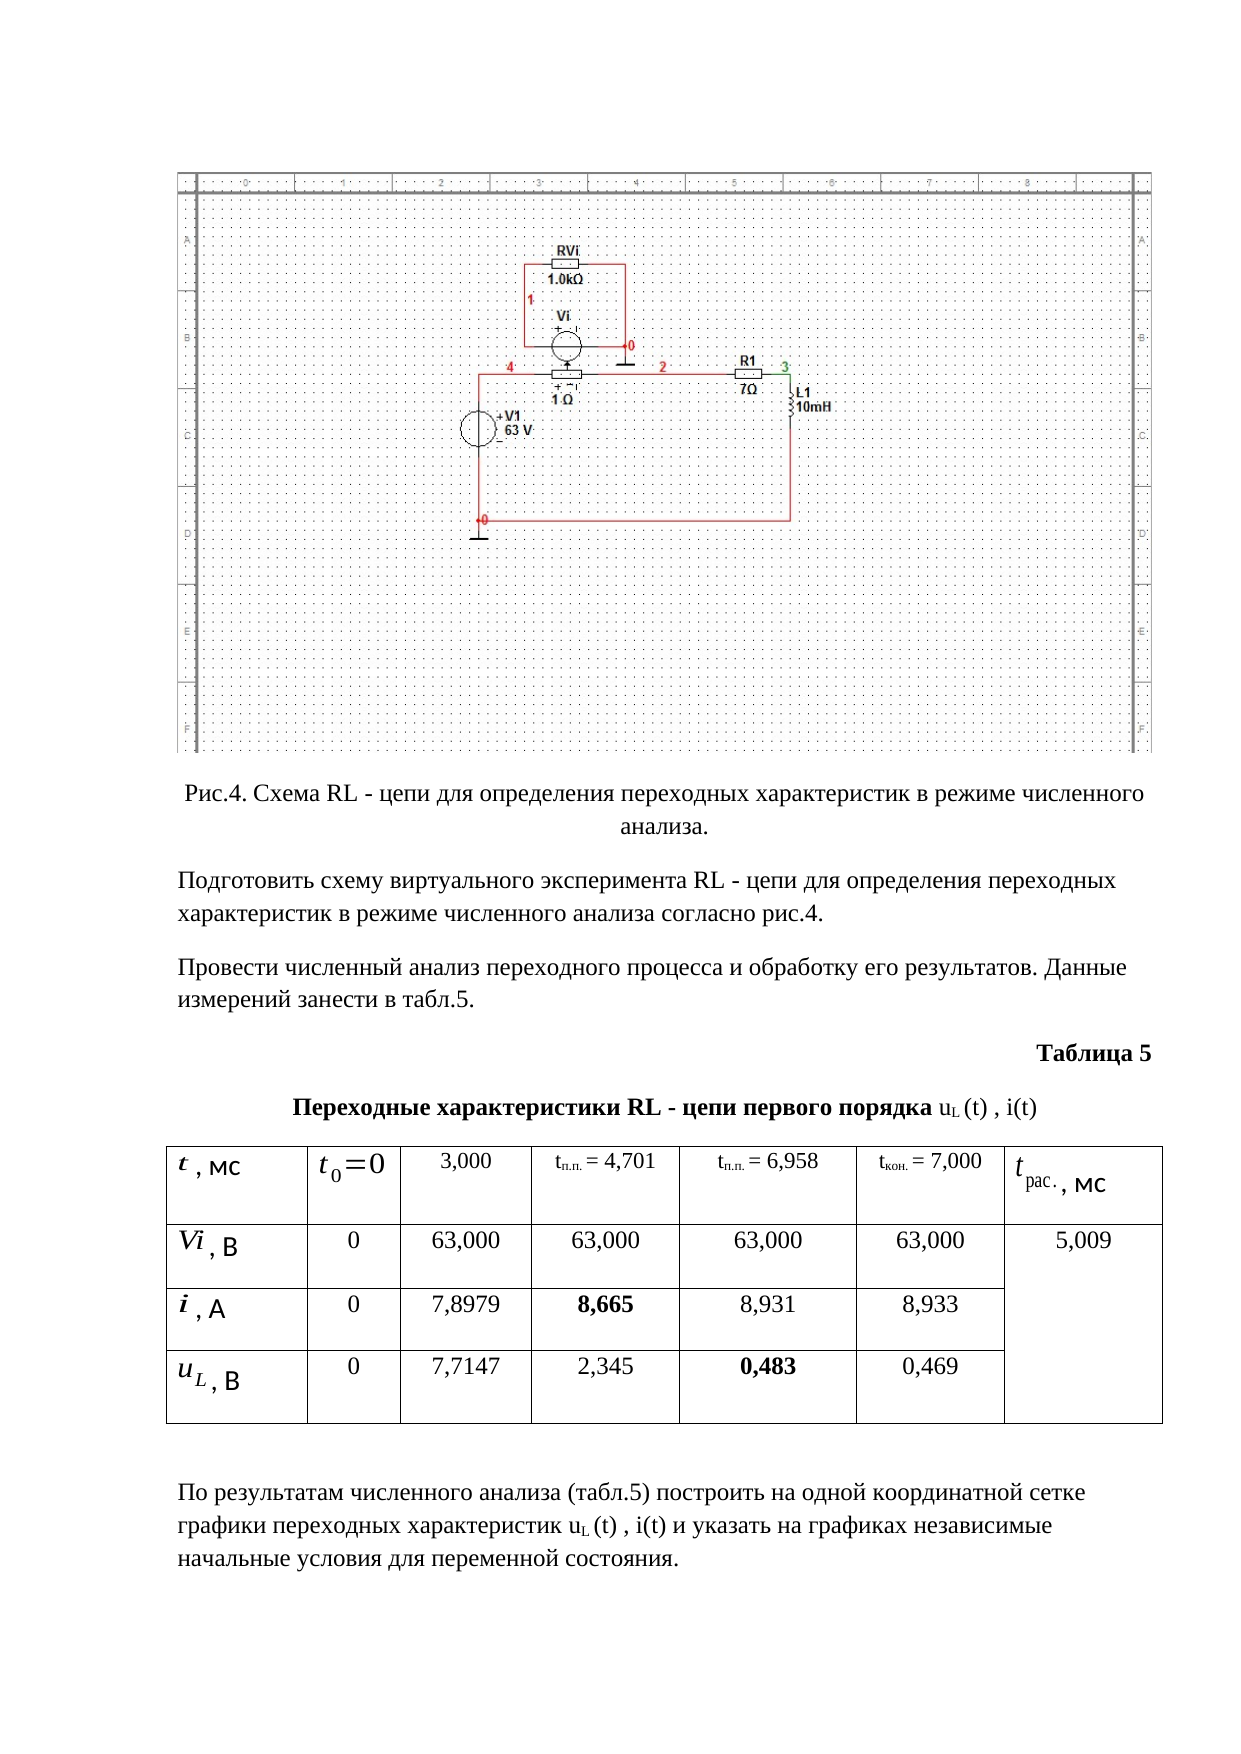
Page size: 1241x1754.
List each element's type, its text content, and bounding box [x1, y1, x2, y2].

table_cell 2,345 [532, 1351, 679, 1422]
table_cell 63,000 [857, 1225, 1004, 1288]
table_cell 7,8979 [401, 1289, 531, 1350]
text Подготовить схему виртуального эксперимента RL - цепи для определения переходных характеристик в режиме численного анализа согласно рис.4. [177, 865, 1152, 926]
table_header tп.п. = 4,701 [532, 1147, 679, 1224]
table_cell 0 [308, 1351, 400, 1422]
table_cell 0,469 [857, 1351, 1004, 1422]
table_cell , А [167, 1289, 307, 1350]
table_cell 63,000 [680, 1225, 856, 1288]
picture [177, 172, 1152, 753]
text По результатам численного анализа (табл.5) построить на одной координатной сетке графики переходных характеристик uL (t) , i(t) и указать на графиках независимые начальные условия для переменной состояния. [177, 1477, 1152, 1572]
table_cell 63,000 [401, 1225, 531, 1288]
table_cell 7,7147 [401, 1351, 531, 1422]
table_cell 5,009 [1005, 1225, 1162, 1422]
table_header , мс [167, 1147, 307, 1224]
table_cell 8,931 [680, 1289, 856, 1350]
table_header 3,000 [401, 1147, 531, 1224]
table_cell 0 [308, 1289, 400, 1350]
table_cell , В [167, 1225, 307, 1288]
text Переходные характеристики RL - цепи первого порядка uL (t) , i(t) [177, 1092, 1152, 1121]
table_cell , В [167, 1351, 307, 1422]
text Провести численный анализ переходного процесса и обработку его результатов. Данные измерений занести в табл.5. [177, 952, 1152, 1013]
table_cell 0 [308, 1225, 400, 1288]
table_header , мс [1005, 1147, 1162, 1224]
table_cell 63,000 [532, 1225, 679, 1288]
text Таблица 5 [177, 1038, 1152, 1067]
table_cell 8,665 [532, 1289, 679, 1350]
text Рис.4. Схема RL - цепи для определения переходных характеристик в режиме численного анализа. [177, 778, 1152, 839]
table_header tкон. = 7,000 [857, 1147, 1004, 1224]
table_header [308, 1147, 400, 1224]
table_cell 8,933 [857, 1289, 1004, 1350]
table_cell 0,483 [680, 1351, 856, 1422]
table_header tп.п. = 6,958 [680, 1147, 856, 1224]
